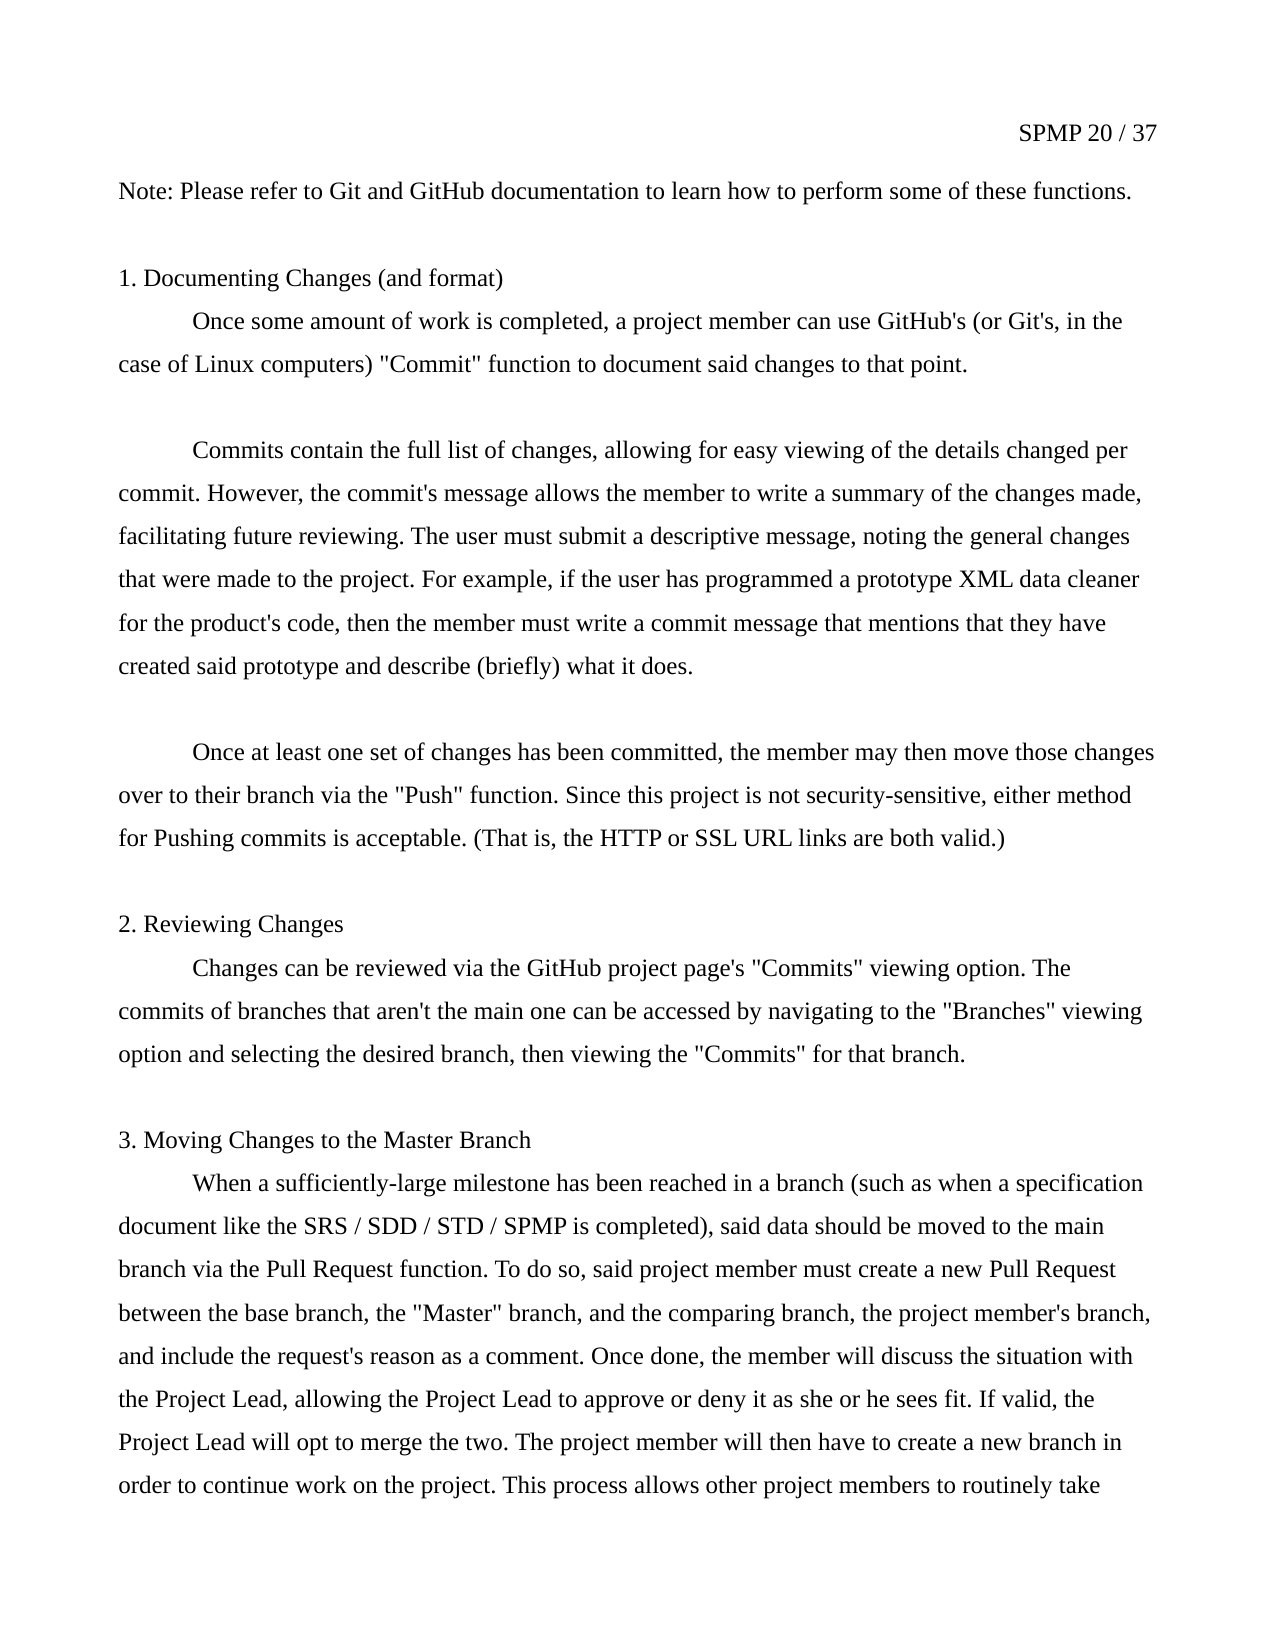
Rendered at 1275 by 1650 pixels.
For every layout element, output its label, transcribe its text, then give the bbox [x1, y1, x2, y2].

text 1. Documenting Changes (and format) [118, 263, 1157, 291]
text Once at least one set of changes has been committed, the member may then move those changes over to their branch via the "Push" function. Since this project is not security-sensitive, either method for Pushing commits is acceptable. (That is, the HTTP or SSL URL links are both valid.) [118, 737, 1157, 852]
text Commits contain the full list of changes, allowing for easy viewing of the details changed per commit. However, the commit's message allows the member to write a summary of the changes made, facilitating future reviewing. The user must submit a descriptive message, noting the general changes that were made to the project. For example, if the user has programmed a prototype XML data cleaner for the product's code, then the member must write a commit message that mentions that they have created said prototype and describe (briefly) what it does. [118, 435, 1157, 679]
text Note: Please refer to Git and GitHub documentation to learn how to perform some of these functions. [118, 176, 1157, 205]
text Changes can be reviewed via the GitHub project page's "Commits" viewing option. The commits of branches that aren't the main one can be accessed by navigating to the "Branches" viewing option and selecting the desired branch, then viewing the "Commits" for that branch. [118, 953, 1157, 1068]
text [118, 1168, 1157, 1499]
text 2. Reviewing Changes [118, 909, 1157, 938]
text Once some amount of work is completed, a project member can use GitHub's (or Git's, in the case of Linux computers) "Commit" function to document said changes to that point. [118, 306, 1157, 378]
text 3. Moving Changes to the Master Branch [118, 1125, 1157, 1154]
